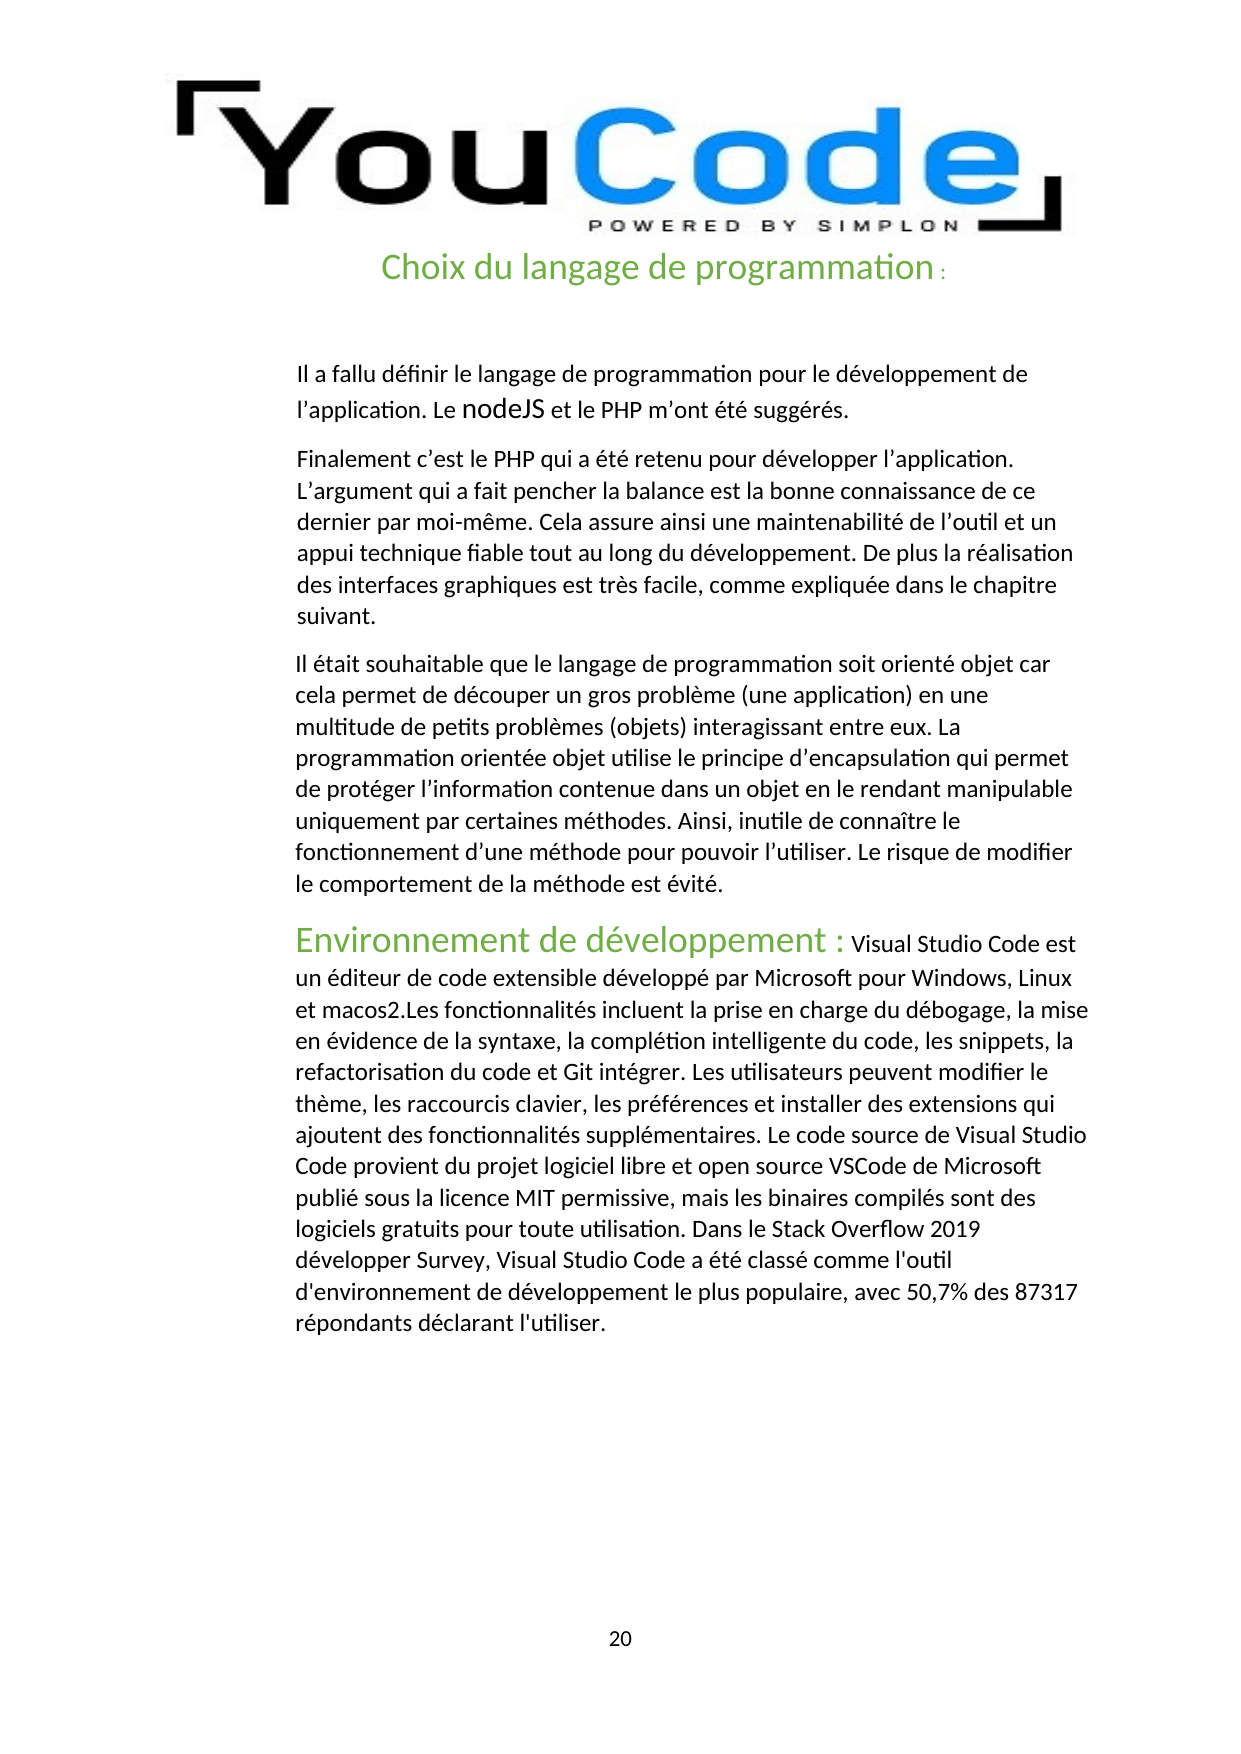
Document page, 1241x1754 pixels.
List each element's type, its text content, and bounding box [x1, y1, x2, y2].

text Il a fallu définir le langage de programmation pour le développement de l’application. Le nodeJS et le PHP m’ont été suggérés. [297, 358, 1092, 426]
text Environnement de développement : Visual Studio Code est un éditeur de code extensible développé par Microsoft pour Windows, Linux et macos2.Les fonctionnalités incluent la prise en charge du débogage, la mise en évidence de la syntaxe, la complétion intelligente du code, les snippets, la refactorisation du code et Git intégrer. Les utilisateurs peuvent modifier le thème, les raccourcis clavier, les préférences et installer des extensions qui ajoutent des fonctionnalités supplémentaires. Le code source de Visual Studio Code provient du projet logiciel libre et open source VSCode de Microsoft publié sous la licence MIT permissive, mais les binaires compilés sont des logiciels gratuits pour toute utilisation. Dans le Stack Overflow 2019 développer Survey, Visual Studio Code a été classé comme l'outil d'environnement de développement le plus populaire, avec 50,7% des 87317 répondants déclarant l'utiliser. [295, 916, 1092, 1338]
text Il était souhaitable que le langage de programmation soit orienté objet car cela permet de découper un gros problème (une application) en une multitude de petits problèmes (objets) interagissant entre eux. La programmation orientée objet utilise le principe d’encapsulation qui permet de protéger l’information contenue dans un objet en le rendant manipulable uniquement par certaines méthodes. Ainsi, inutile de connaître le fonctionnement d’une méthode pour pouvoir l’utiliser. Le risque de modifier le comportement de la méthode est évité. [295, 648, 1092, 898]
text Finalement c’est le PHP qui a été retenu pour développer l’application. L’argument qui a fait pencher la balance est la bonne connaissance de ce dernier par moi-même. Cela assure ainsi une maintenabilité de l’outil et un appui technique fiable tout au long du développement. De plus la réalisation des interfaces graphiques est très facile, comme expliquée dans le chapitre suivant. [297, 443, 1092, 631]
picture [147, 73, 1095, 241]
list Choix du langage de programmation : [381, 243, 1092, 288]
